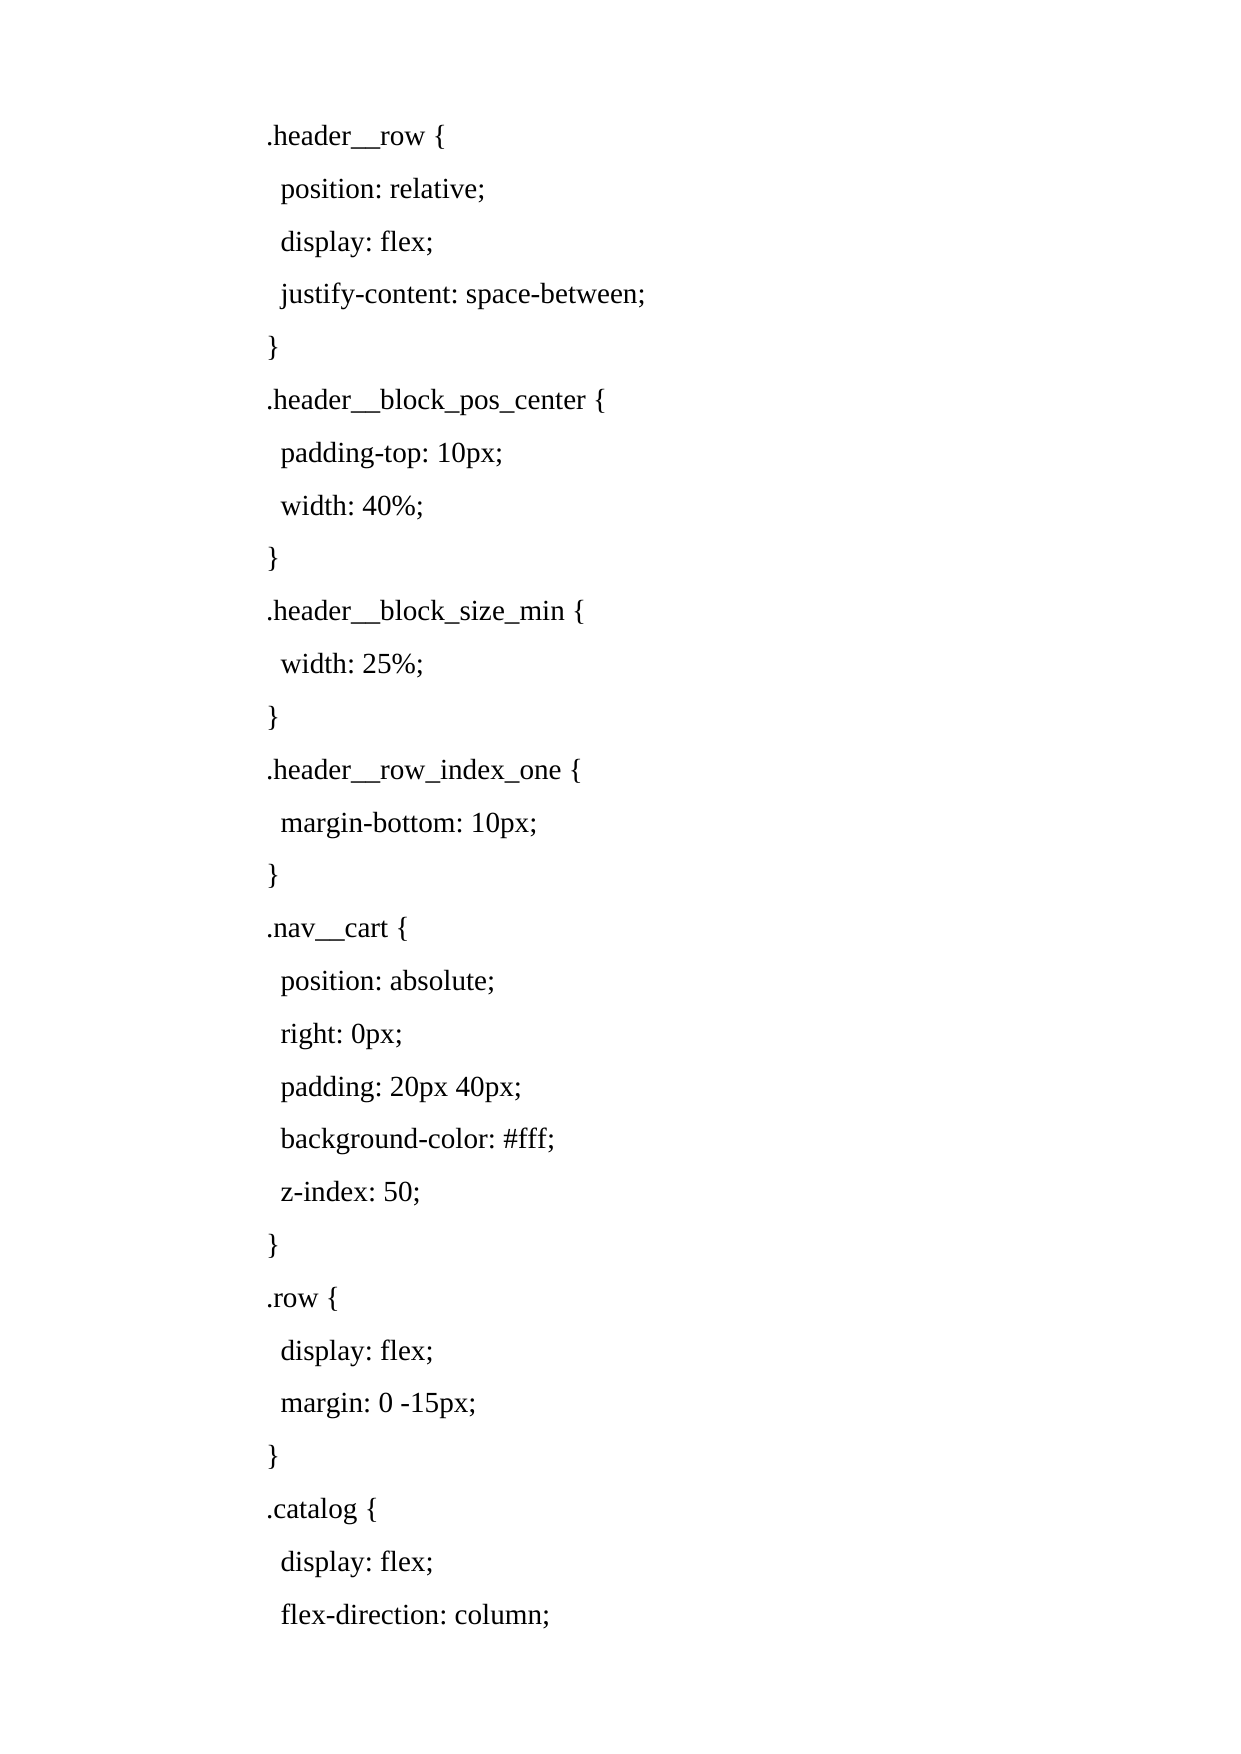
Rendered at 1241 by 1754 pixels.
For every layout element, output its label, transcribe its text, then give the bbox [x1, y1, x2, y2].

text .nav__cart { [177, 910, 1152, 944]
text .header__row { [177, 118, 1152, 152]
text } [177, 1227, 1152, 1261]
text flex-direction: column; [177, 1597, 1152, 1630]
text .header__block_size_min { [177, 593, 1152, 627]
text } [177, 857, 1152, 891]
text .header__row_index_one { [177, 752, 1152, 785]
text margin: 0 -15px; [177, 1386, 1152, 1419]
text display: flex; [177, 224, 1152, 257]
text } [177, 1438, 1152, 1472]
text margin-bottom: 10px; [177, 805, 1152, 838]
text display: flex; [177, 1333, 1152, 1366]
text } [177, 699, 1152, 733]
text .row { [177, 1280, 1152, 1313]
text padding: 20px 40px; [177, 1069, 1152, 1102]
text width: 40%; [177, 488, 1152, 521]
text width: 25%; [177, 646, 1152, 680]
text position: relative; [177, 171, 1152, 204]
text z-index: 50; [177, 1174, 1152, 1208]
text background-color: #fff; [177, 1122, 1152, 1155]
text position: absolute; [177, 963, 1152, 997]
text .catalog { [177, 1491, 1152, 1525]
text right: 0px; [177, 1016, 1152, 1049]
text padding-top: 10px; [177, 435, 1152, 468]
text justify-content: space-between; [177, 277, 1152, 310]
text display: flex; [177, 1544, 1152, 1578]
text } [177, 329, 1152, 363]
text } [177, 541, 1152, 574]
text .header__block_pos_center { [177, 382, 1152, 416]
